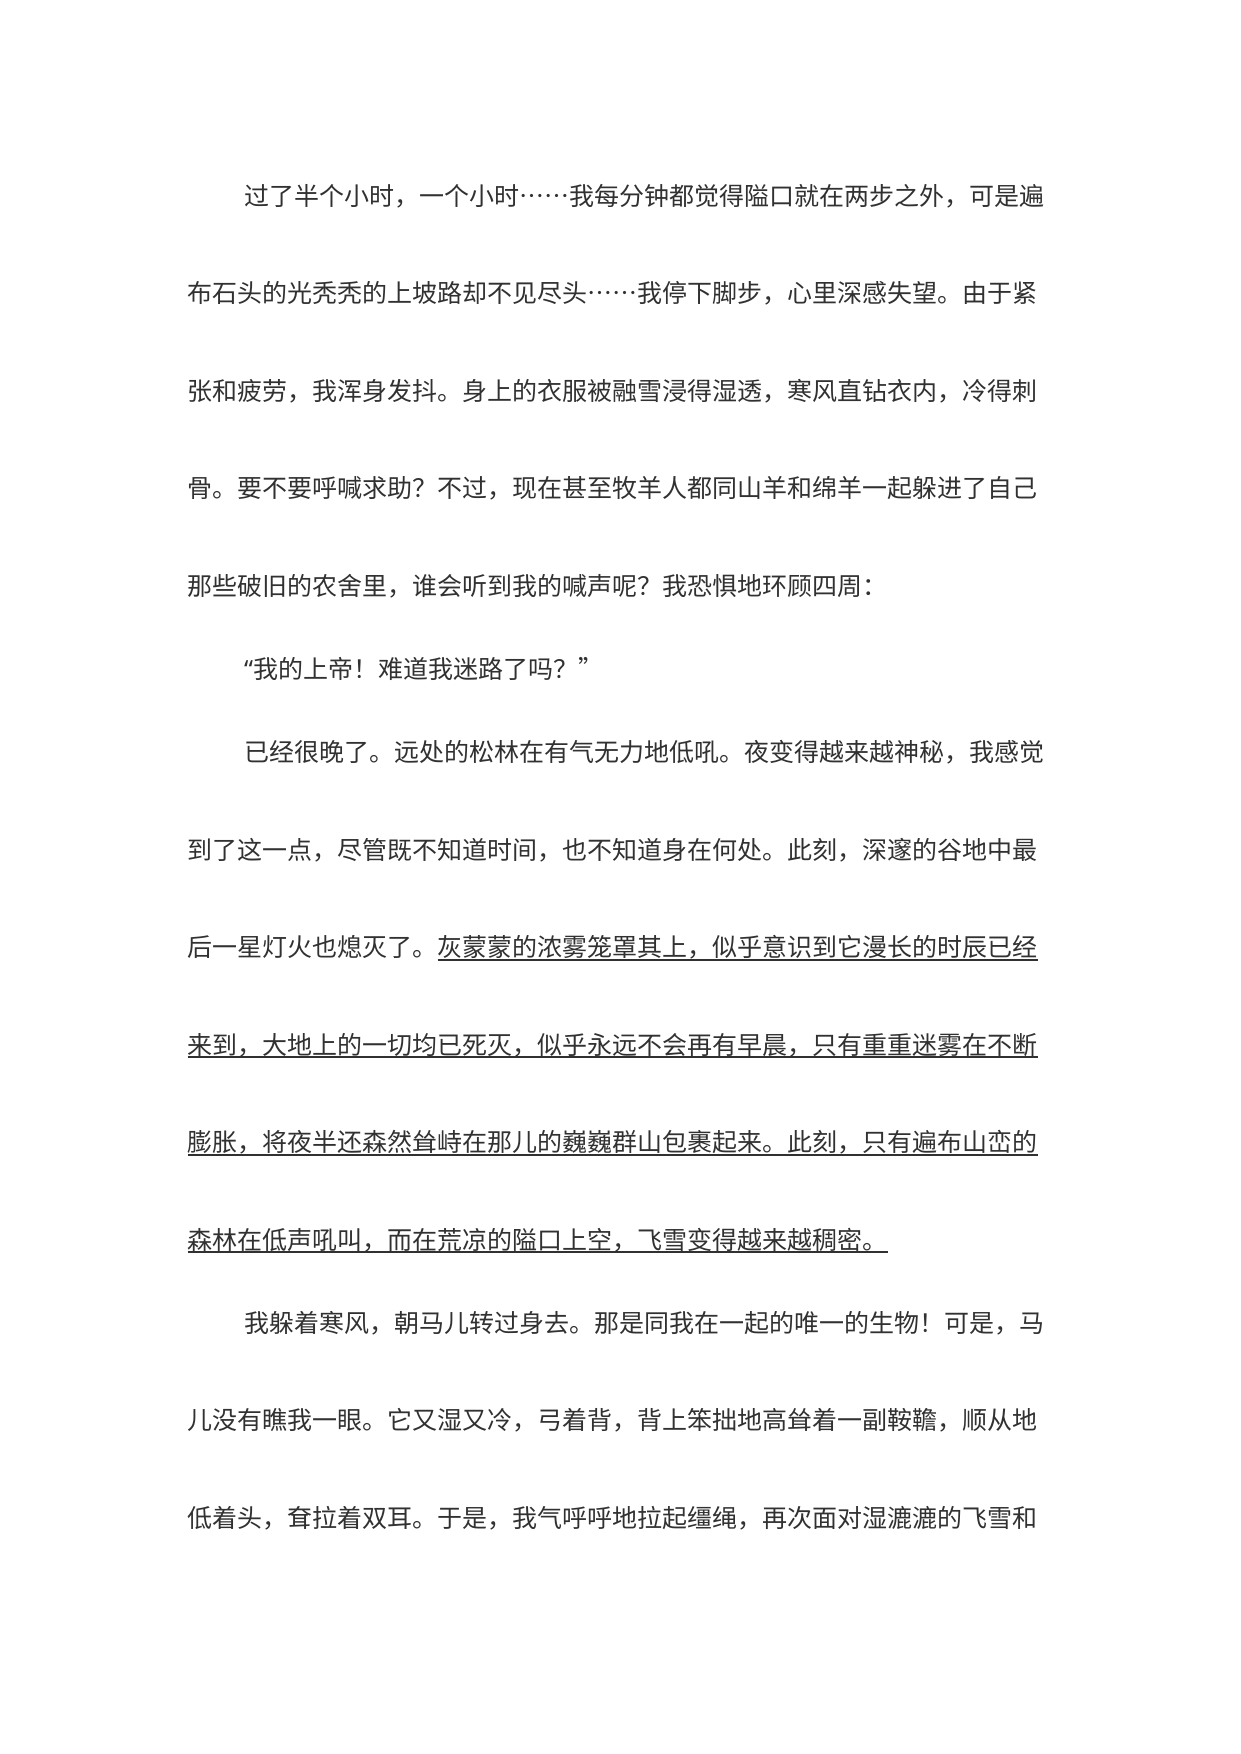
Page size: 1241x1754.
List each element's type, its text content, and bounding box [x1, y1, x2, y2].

text 过了半个小时，一个小时……我每分钟都觉得隘口就在两步之外，可是遍布石头的光秃秃的上坡路却不见尽头……我停下脚步，心里深感失望。由于紧张和疲劳，我浑身发抖。身上的衣服被融雪浸得湿透，寒风直钻衣内，冷得刺骨。要不要呼喊求助？不过，现在甚至牧羊人都同山羊和绵羊一起躲进了自己那些破旧的农舍里，谁会听到我的喊声呢？我恐惧地环顾四周： [187, 162, 1053, 617]
text 已经很晚了。远处的松林在有气无力地低吼。夜变得越来越神秘，我感觉到了这一点，尽管既不知道时间，也不知道身在何处。此刻，深邃的谷地中最后一星灯火也熄灭了。灰蒙蒙的浓雾笼罩其上，似乎意识到它漫长的时辰已经来到，大地上的一切均已死灭，似乎永远不会再有早晨，只有重重迷雾在不断膨胀，将夜半还森然耸峙在那儿的巍巍群山包裹起来。此刻，只有遍布山峦的森林在低声吼叫，而在荒凉的隘口上空，飞雪变得越来越稠密。 [187, 718, 1053, 1271]
text “我的上帝！难道我迷路了吗？” [187, 635, 1053, 700]
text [187, 1289, 1053, 1549]
